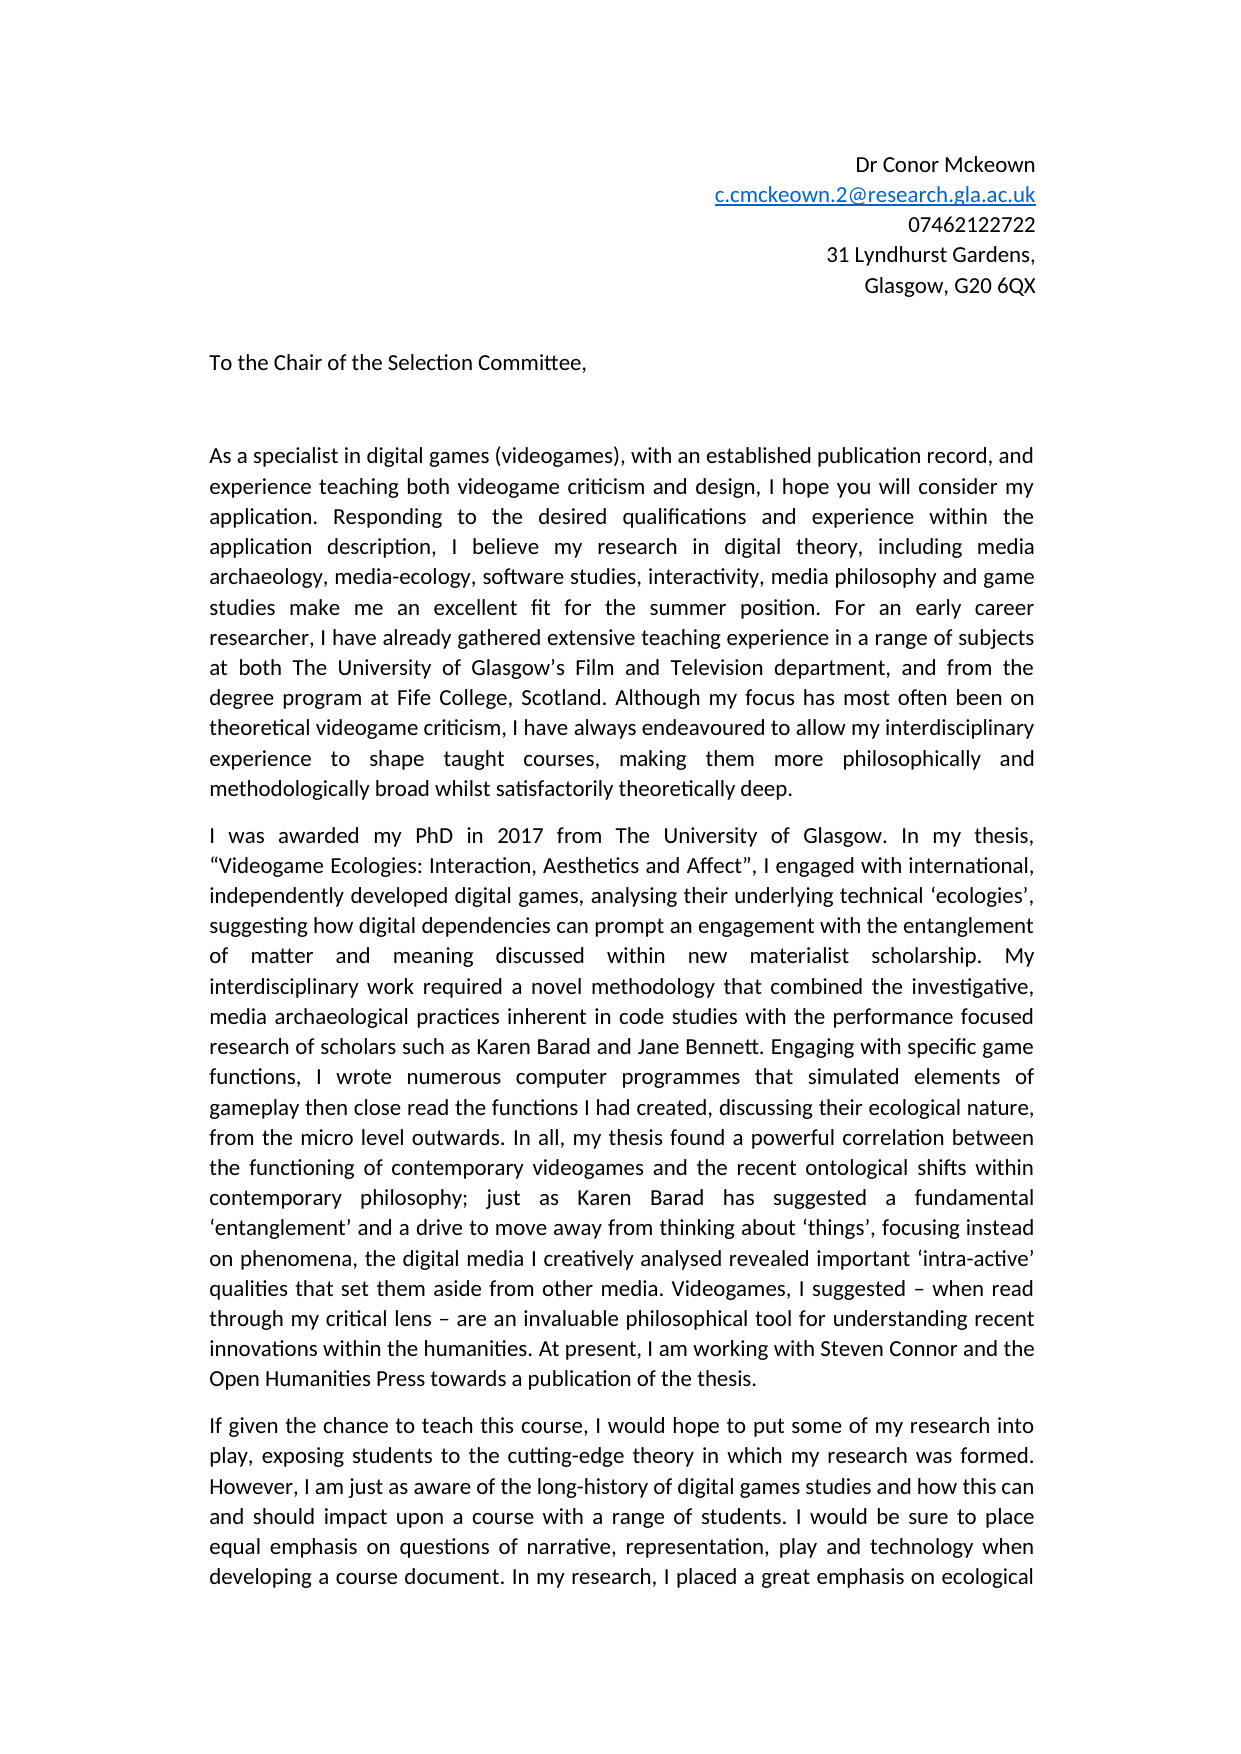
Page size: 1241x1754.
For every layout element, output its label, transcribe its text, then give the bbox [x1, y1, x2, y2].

text Dr Conor Mckeown [209, 150, 1036, 178]
text 31 Lyndhurst Gardens, [209, 241, 1036, 269]
text Glasgow, G20 6QX [209, 271, 1036, 299]
text As a specialist in digital games (videogames), with an established publication record, and experience teaching both videogame criticism and design, I hope you will consider my application. Responding to the desired qualifications and experience within the application description, I believe my research in digital theory, including media archaeology, media-ecology, software studies, interactivity, media philosophy and game studies make me an excellent fit for the summer position. For an early career researcher, I have already gathered extensive teaching experience in a range of subjects at both The University of Glasgow’s Film and Television department, and from the degree program at Fife College, Scotland. Although my focus has most often been on theoretical videogame criticism, I have always endeavoured to allow my interdisciplinary experience to shape taught courses, making them more philosophically and methodologically broad whilst satisfactorily theoretically deep. [209, 442, 1036, 802]
text 07462122722 [209, 210, 1036, 238]
text To the Chair of the Selection Committee, [209, 348, 1036, 376]
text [209, 1411, 1036, 1591]
text I was awarded my PhD in 2017 from The University of Glasgow. In my thesis, “Videogame Ecologies: Interaction, Aesthetics and Affect”, I engaged with international, independently developed digital games, analysing their underlying technical ‘ecologies’, suggesting how digital dependencies can prompt an engagement with the entanglement of matter and meaning discussed within new materialist scholarship. My interdisciplinary work required a novel methodology that combined the investigative, media archaeological practices inherent in code studies with the performance focused research of scholars such as Karen Barad and Jane Bennett. Engaging with specific game functions, I wrote numerous computer programmes that simulated elements of gameplay then close read the functions I had created, discussing their ecological nature, from the micro level outwards. In all, my thesis found a powerful correlation between the functioning of contemporary videogames and the recent ontological shifts within contemporary philosophy; just as Karen Barad has suggested a fundamental ‘entanglement’ and a drive to move away from thinking about ‘things’, focusing instead on phenomena, the digital media I creatively analysed revealed important ‘intra-active’ qualities that set them aside from other media. Videogames, I suggested – when read through my critical lens – are an invaluable philosophical tool for understanding recent innovations within the humanities. At present, I am working with Steven Connor and the Open Humanities Press towards a publication of the thesis. [209, 821, 1036, 1393]
text c.cmckeown.2@research.gla.ac.uk [209, 180, 1036, 208]
